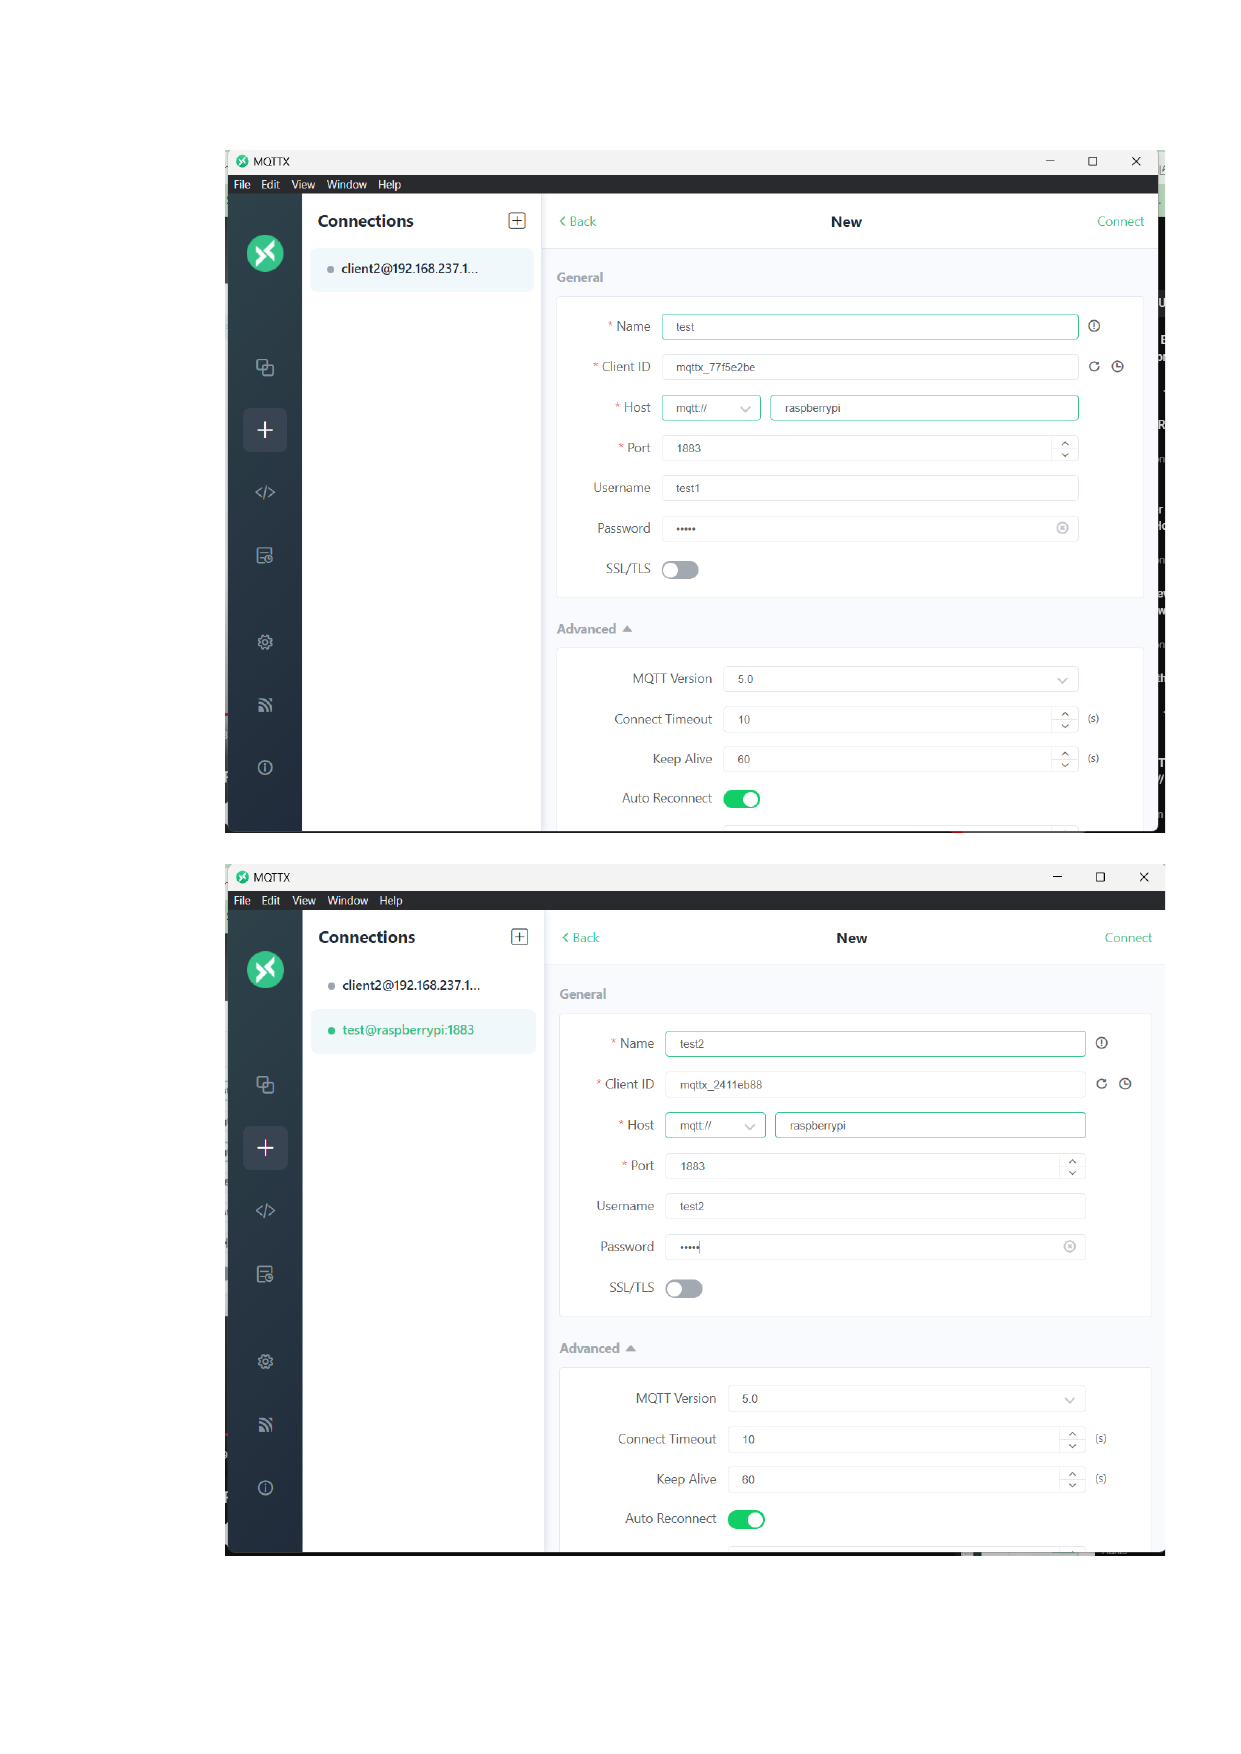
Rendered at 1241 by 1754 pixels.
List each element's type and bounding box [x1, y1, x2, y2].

picture [225, 150, 1166, 833]
picture [225, 864, 1166, 1556]
